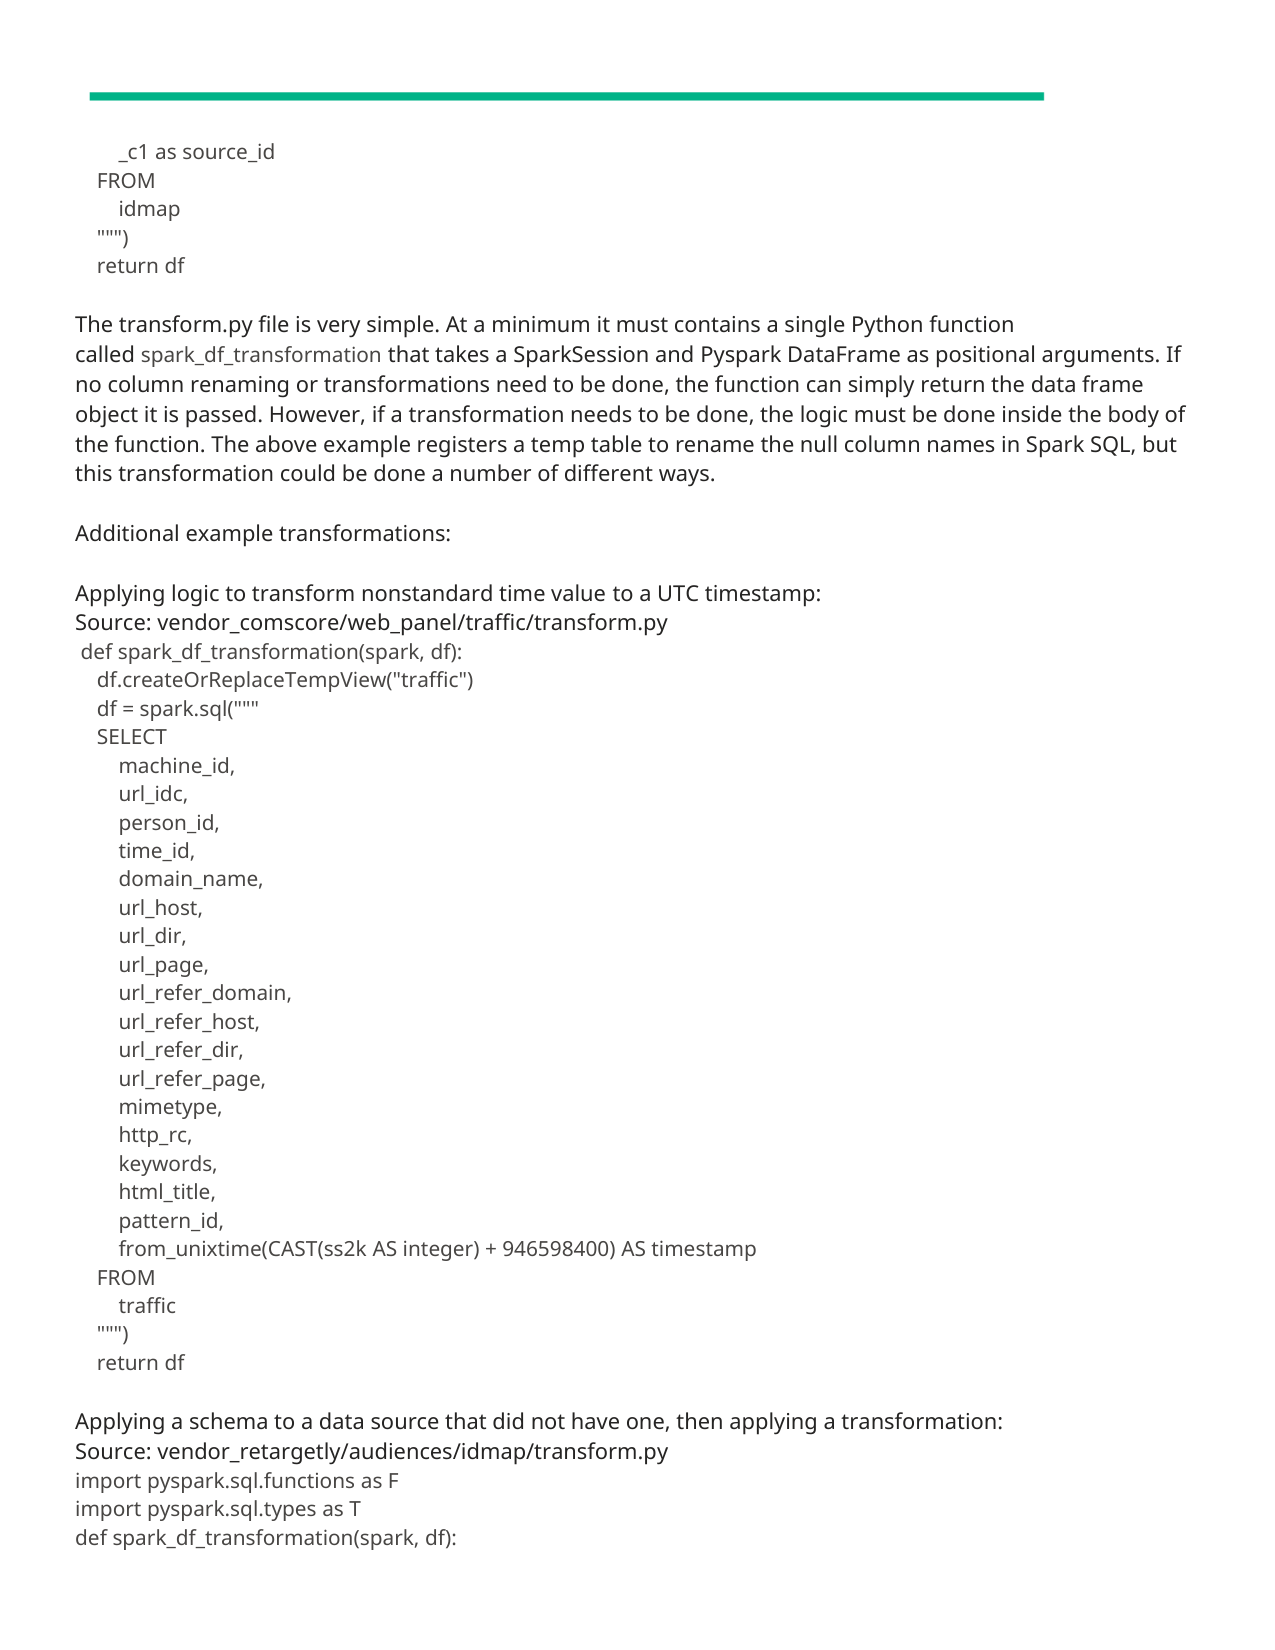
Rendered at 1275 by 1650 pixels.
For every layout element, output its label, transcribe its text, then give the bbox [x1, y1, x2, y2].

text time_id, [75, 836, 1200, 864]
text Source: vendor_retargetly/audiences/idmap/transform.py [75, 1436, 1200, 1466]
text from_unixtime(CAST(ss2k AS integer) + 946598400) AS timestamp [75, 1234, 1200, 1263]
text idmap [75, 194, 1200, 223]
text url_refer_dir, [75, 1035, 1200, 1064]
text def spark_df_transformation(spark, df): [75, 637, 1200, 666]
text url_host, [75, 893, 1200, 921]
text url_refer_host, [75, 1007, 1200, 1035]
text import pyspark.sql.types as T [75, 1494, 1200, 1523]
text http_rc, [75, 1121, 1200, 1149]
text url_idc, [75, 779, 1200, 808]
text machine_id, [75, 751, 1200, 779]
text Applying logic to transform nonstandard time value to a UTC timestamp: [75, 577, 1200, 607]
text Applying a schema to a data source that did not have one, then applying a transformation: [75, 1406, 1200, 1436]
text domain_name, [75, 864, 1200, 893]
text Source: vendor_comscore/web_panel/traffic/transform.py [75, 607, 1200, 637]
text url_dir, [75, 921, 1200, 950]
text FROM [75, 166, 1200, 194]
text pattern_id, [75, 1206, 1200, 1234]
text import pyspark.sql.functions as F [75, 1466, 1200, 1494]
picture [75, 73, 1050, 116]
text df.createOrReplaceTempView("traffic") [75, 666, 1200, 694]
text The transform.py file is very simple. At a minimum it must contains a single Python function called spark_df_transformation that takes a SparkSession and Pyspark DataFrame as positional arguments. If no column renaming or transformations need to be done, the function can simply return the data frame object it is passed. However, if a transformation needs to be done, the logic must be done inside the body of the function. The above example registers a temp table to rename the null column names in Spark SQL, but this transformation could be done a number of different ways. [75, 309, 1200, 488]
text person_id, [75, 808, 1200, 836]
text url_refer_domain, [75, 978, 1200, 1007]
text return df [75, 1348, 1200, 1376]
text url_refer_page, [75, 1064, 1200, 1092]
text _c1 as source_id [75, 137, 1200, 166]
text """) [75, 223, 1200, 251]
text html_title, [75, 1177, 1200, 1206]
text df = spark.sql(""" [75, 694, 1200, 722]
text return df [75, 251, 1200, 279]
text FROM [75, 1263, 1200, 1291]
text SELECT [75, 722, 1200, 751]
text def spark_df_transformation(spark, df): [75, 1523, 1200, 1551]
text traffic [75, 1291, 1200, 1319]
text mimetype, [75, 1092, 1200, 1121]
text Additional example transformations: [75, 518, 1200, 548]
text """) [75, 1319, 1200, 1348]
text url_page, [75, 950, 1200, 978]
text keywords, [75, 1149, 1200, 1177]
